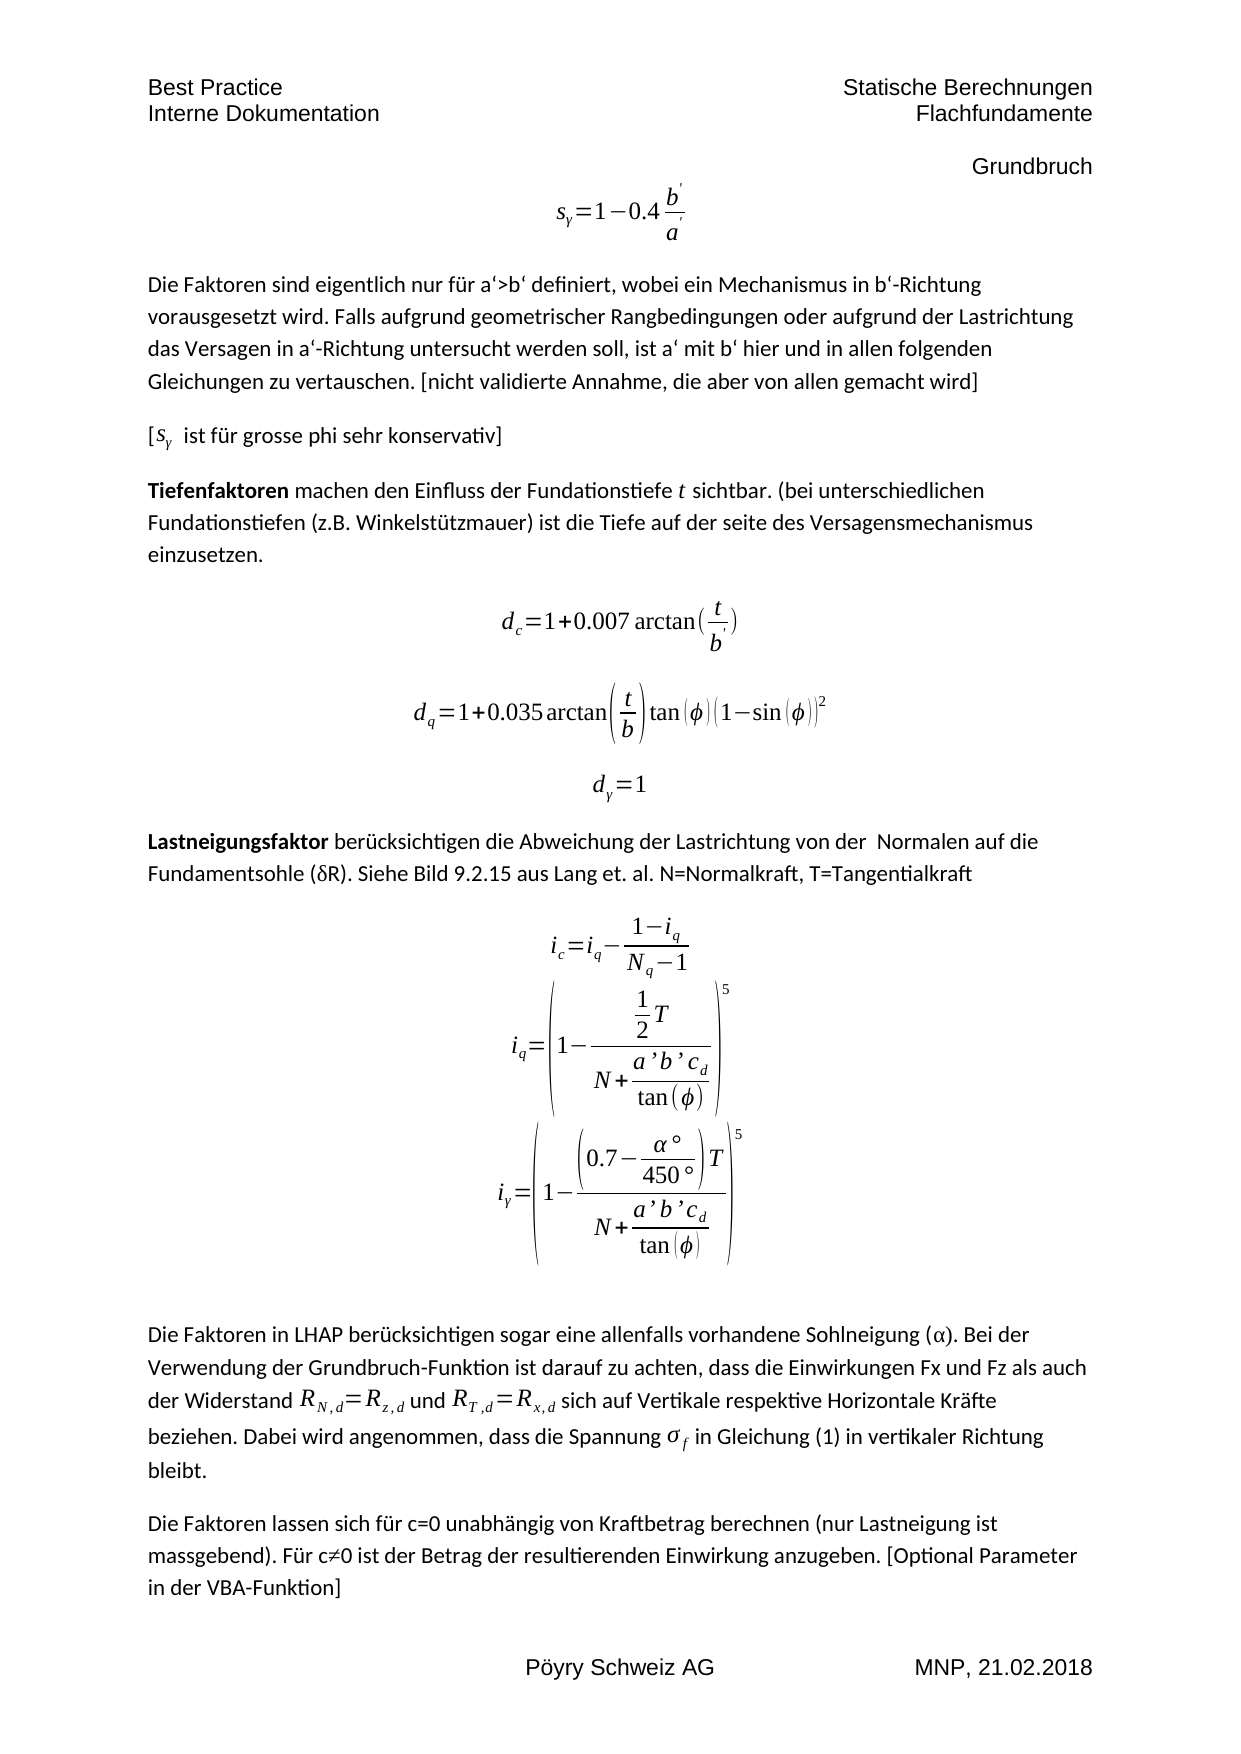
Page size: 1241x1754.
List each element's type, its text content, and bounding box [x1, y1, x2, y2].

text Die Faktoren sind eigentlich nur für a‘>b‘ definiert, wobei ein Mechanismus in b‘-Richtung vorausgesetzt wird. Falls aufgrund geometrischer Rangbedingungen oder aufgrund der Lastrichtung das Versagen in a‘-Richtung untersucht werden soll, ist a‘ mit b‘ hier und in allen folgenden Gleichungen zu vertauschen. [nicht validierte Annahme, die aber von allen gemacht wird] [148, 270, 1093, 395]
text Lastneigungsfaktor berücksichtigen die Abweichung der Lastrichtung von der Normalen auf die Fundamentsohle (δR). Siehe Bild 9.2.15 aus Lang et. al. N=Normalkraft, T=Tangentialkraft [148, 827, 1093, 888]
text [ ist für grosse phi sehr konservativ] [148, 420, 1093, 451]
text Tiefenfaktoren machen den Einfluss der Fundationstiefe sichtbar. (bei unterschiedlichen Fundationstiefen (z.B. Winkelstützmauer) ist die Tiefe auf der seite des Versagensmechanismus einzusetzen. [148, 476, 1093, 568]
text Die Faktoren in LHAP berücksichtigen sogar eine allenfalls vorhandene Sohlneigung (α). Bei der Verwendung der Grundbruch-Funktion ist darauf zu achten, dass die Einwirkungen Fx und Fz als auch der Widerstand und sich auf Vertikale respektive Horizontale Kräfte beziehen. Dabei wird angenommen, dass die Spannung in Gleichung (1) in vertikaler Richtung bleibt. [148, 1320, 1093, 1484]
text Die Faktoren lassen sich für c=0 unabhängig von Kraftbetrag berechnen (nur Lastneigung ist massgebend). Für c≠0 ist der Betrag der resultierenden Einwirkung anzugeben. [Optional Parameter in der VBA-Funktion] [148, 1509, 1093, 1601]
